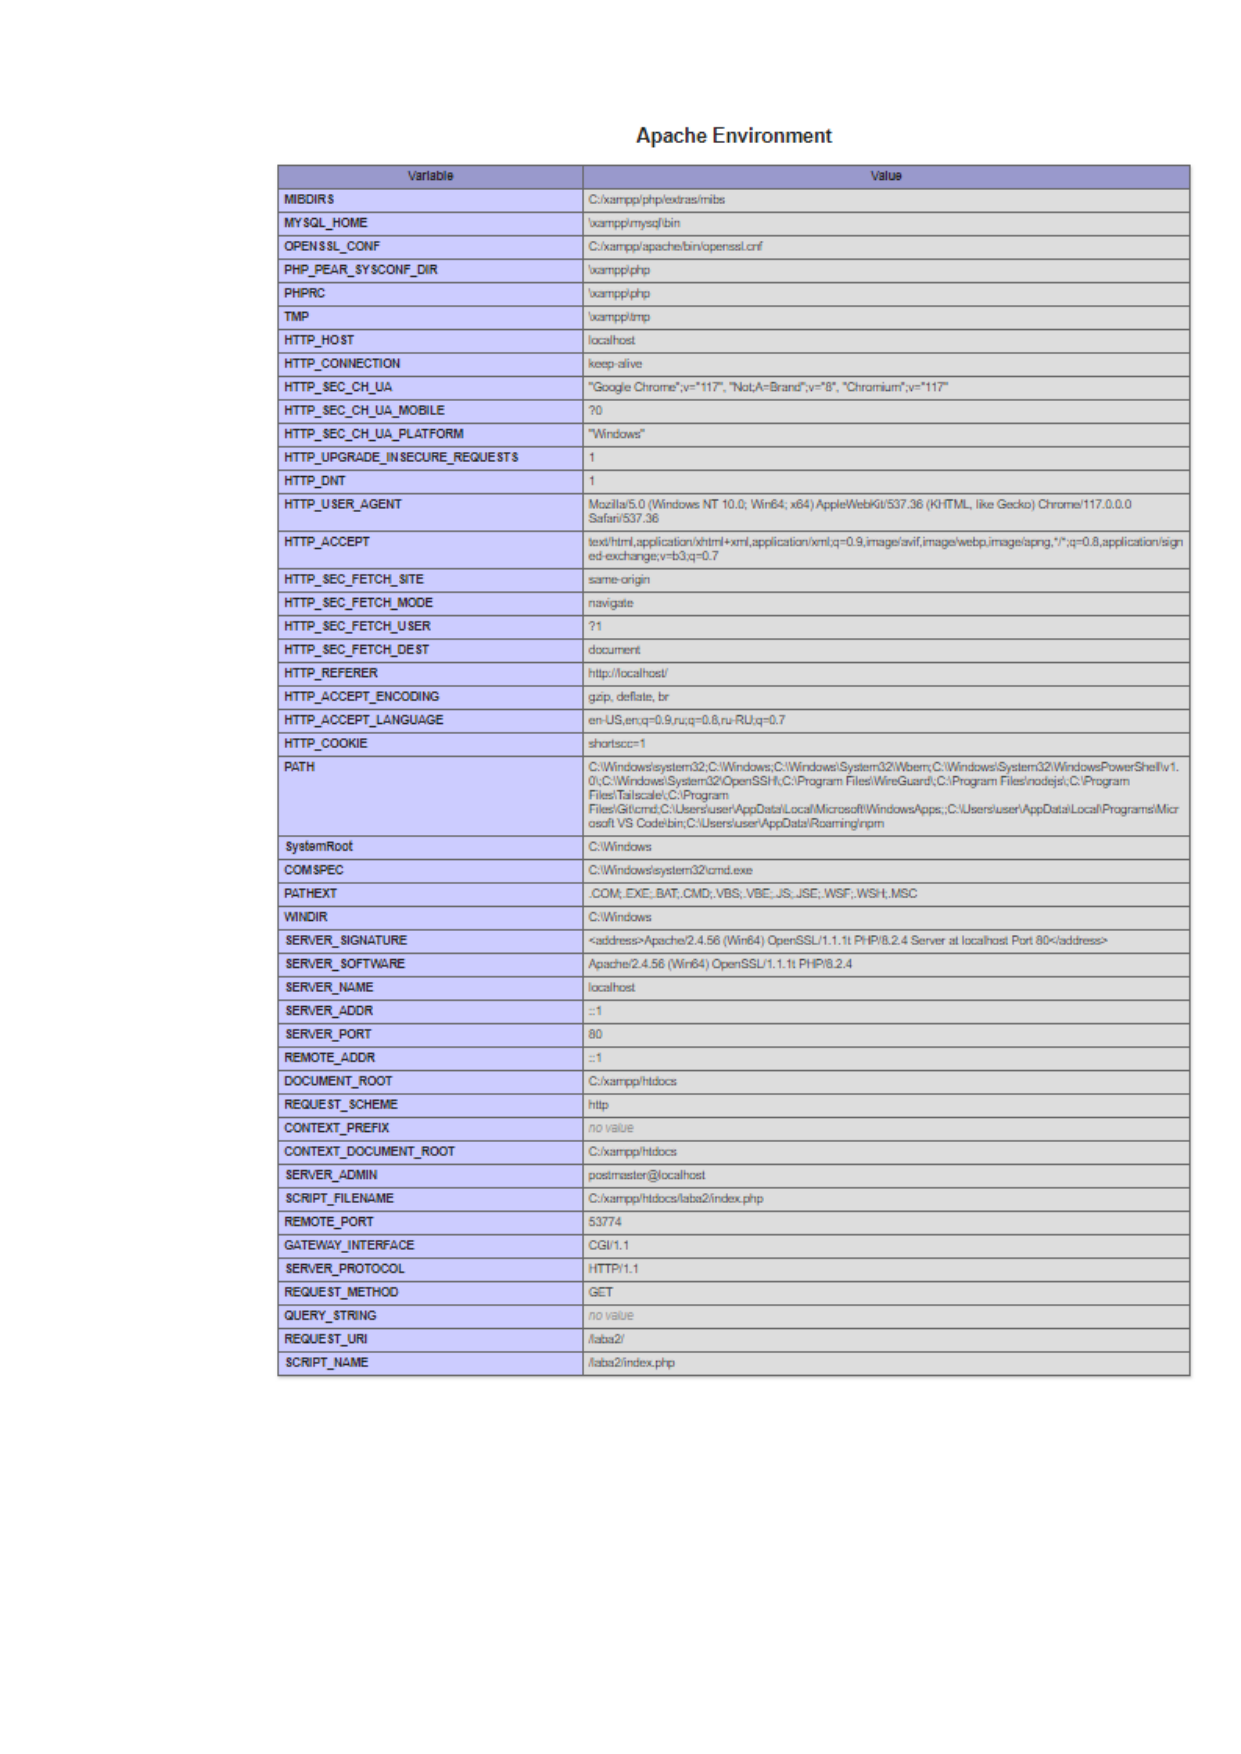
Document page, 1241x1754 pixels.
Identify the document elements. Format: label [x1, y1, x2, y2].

picture [251, 118, 1205, 1389]
